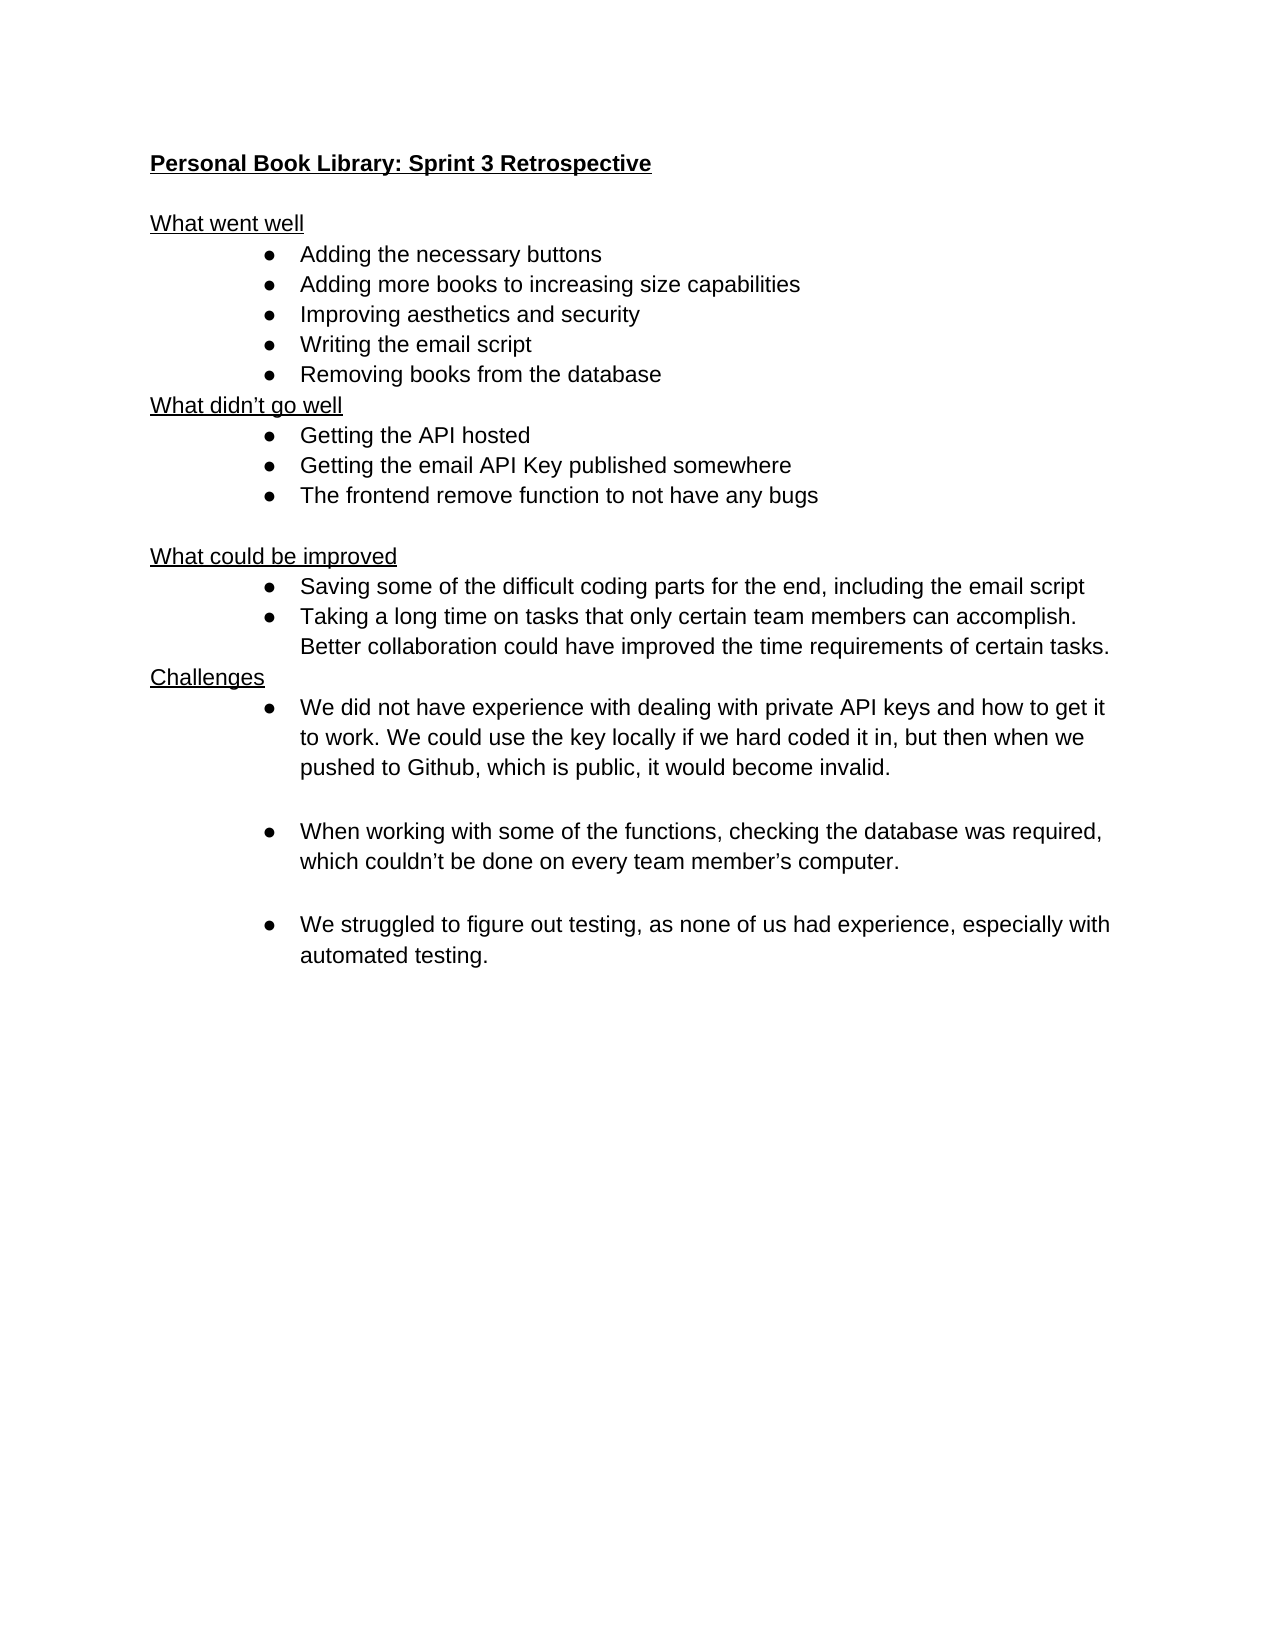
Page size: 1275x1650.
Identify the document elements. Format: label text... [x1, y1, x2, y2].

list Improving aesthetics and security [262, 301, 1125, 327]
text Personal Book Library: Sprint 3 Retrospective [150, 150, 1125, 176]
text What could be improved [150, 543, 1125, 569]
list We did not have experience with dealing with private API keys and how to get it to work. We could use the key locally if we hard coded it in, but then when we pushed to Github, which is public, it would become invalid. [262, 694, 1125, 781]
list The frontend remove function to not have any bugs [262, 482, 1125, 509]
list Getting the email API Key published somewhere [262, 452, 1125, 478]
list We struggled to figure out testing, as none of us had experience, especially with automated testing. [262, 911, 1125, 968]
list Taking a long time on tasks that only certain team members can accomplish. Better collaboration could have improved the time requirements of certain tasks. [262, 603, 1125, 660]
list Writing the email script [262, 331, 1125, 358]
list Saving some of the difficult coding parts for the end, including the email script [262, 573, 1125, 599]
list Getting the API hosted [262, 422, 1125, 448]
text What didn’t go well [150, 392, 1125, 418]
text What went well [150, 210, 1125, 237]
list Adding the necessary buttons [262, 241, 1125, 267]
list Removing books from the database [262, 361, 1125, 388]
text Challenges [150, 663, 1125, 690]
list Adding more books to increasing size capabilities [262, 271, 1125, 297]
list When working with some of the functions, checking the database was required, which couldn’t be done on every team member’s computer. [262, 818, 1125, 874]
